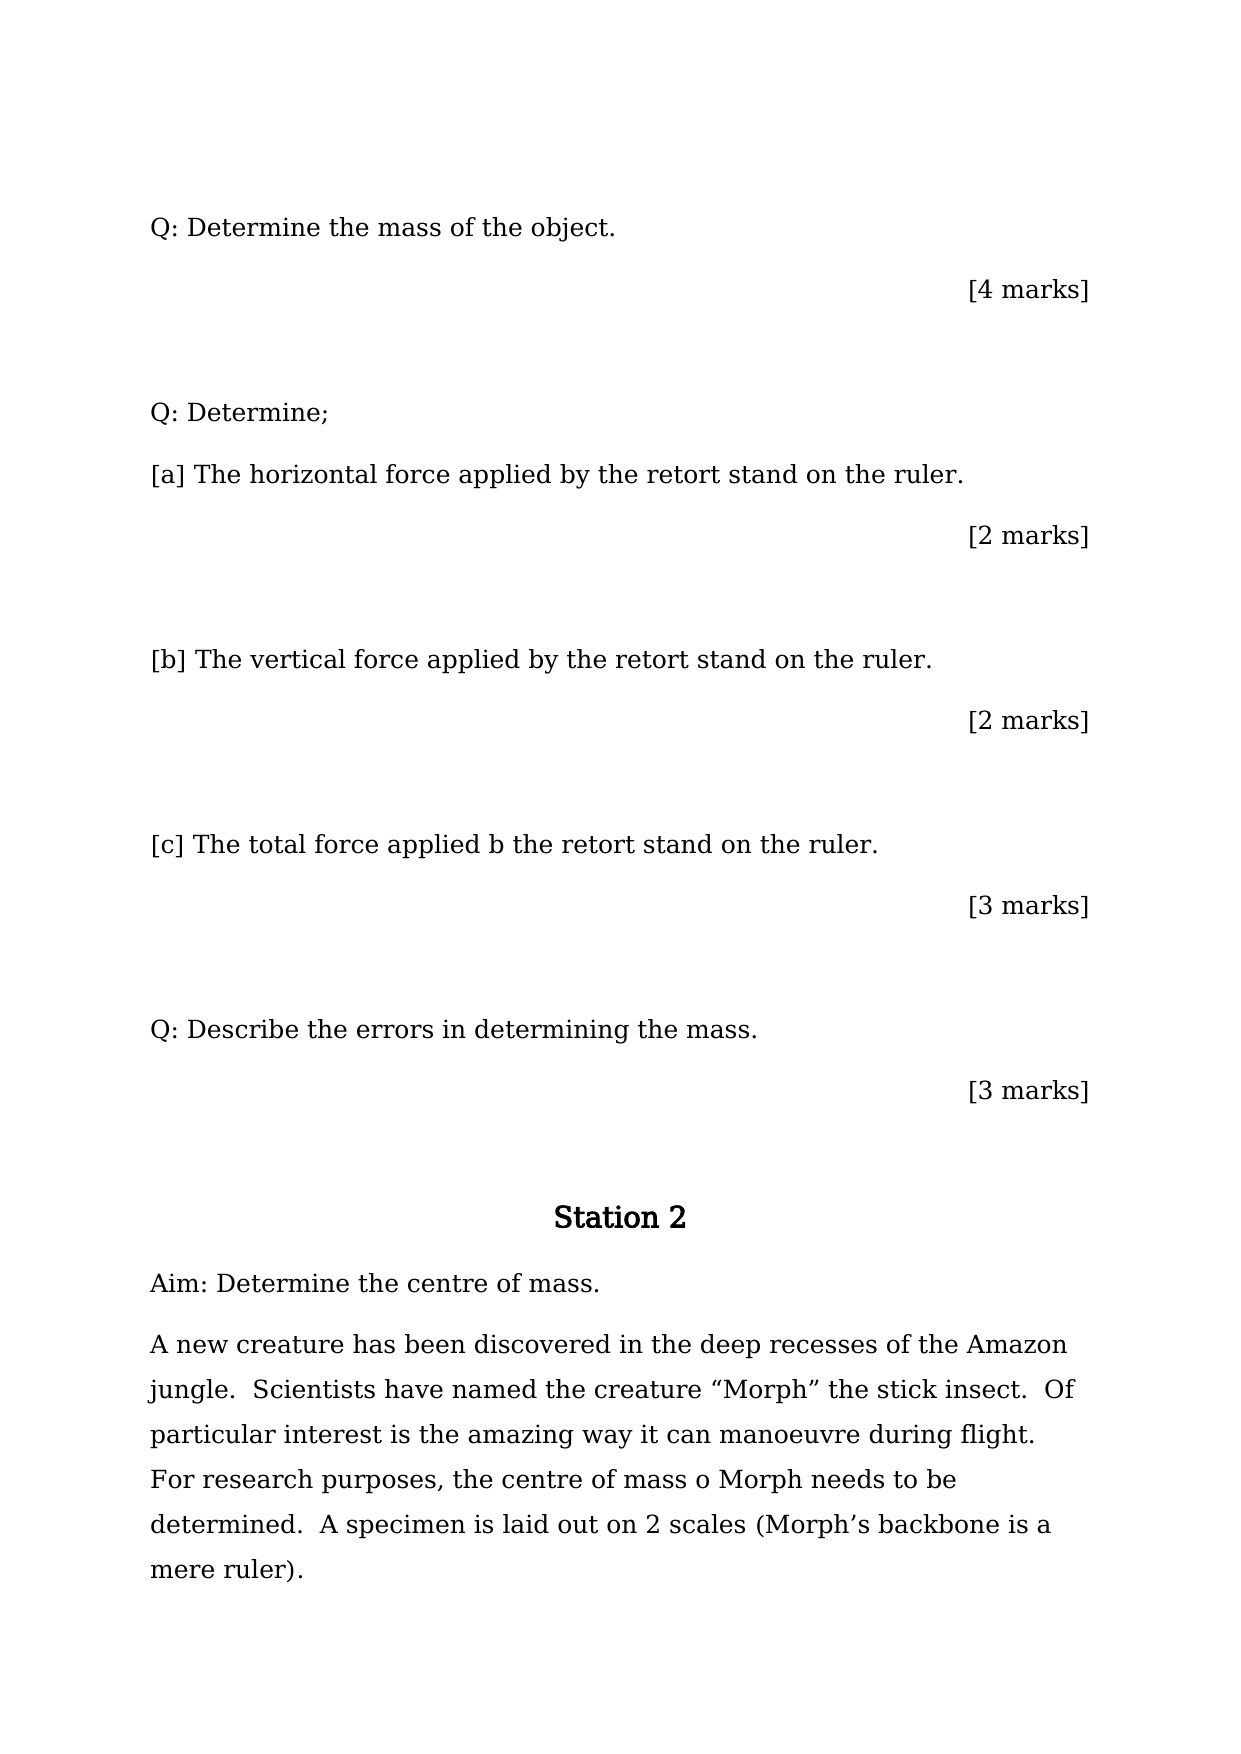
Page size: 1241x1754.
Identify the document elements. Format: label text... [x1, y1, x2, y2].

text [4 marks] [150, 273, 1090, 303]
text [b] The vertical force applied by the retort stand on the ruler. [150, 643, 1090, 673]
text [a] The horizontal force applied by the retort stand on the ruler. [150, 458, 1090, 488]
text Aim: Determine the centre of mass. [150, 1267, 1090, 1297]
text [3 marks] [150, 1075, 1090, 1105]
text [3 marks] [150, 890, 1090, 920]
text A new creature has been discovered in the deep recesses of the Amazon jungle. Scientists have named the creature “Morph” the stick insect. Of particular interest is the amazing way it can manoeuvre during flight. For research purposes, the centre of mass o Morph needs to be determined. A specimen is laid out on 2 scales (Morph’s backbone is a mere ruler). [150, 1329, 1090, 1584]
text Q: Describe the errors in determining the mass. [150, 1013, 1090, 1043]
text [2 marks] [150, 705, 1090, 735]
text [c] The total force applied b the retort stand on the ruler. [150, 828, 1090, 858]
text Q: Determine; [150, 397, 1090, 427]
text Q: Determine the mass of the object. [150, 212, 1090, 242]
text Station 2 [150, 1198, 1090, 1233]
text [2 marks] [150, 520, 1090, 550]
